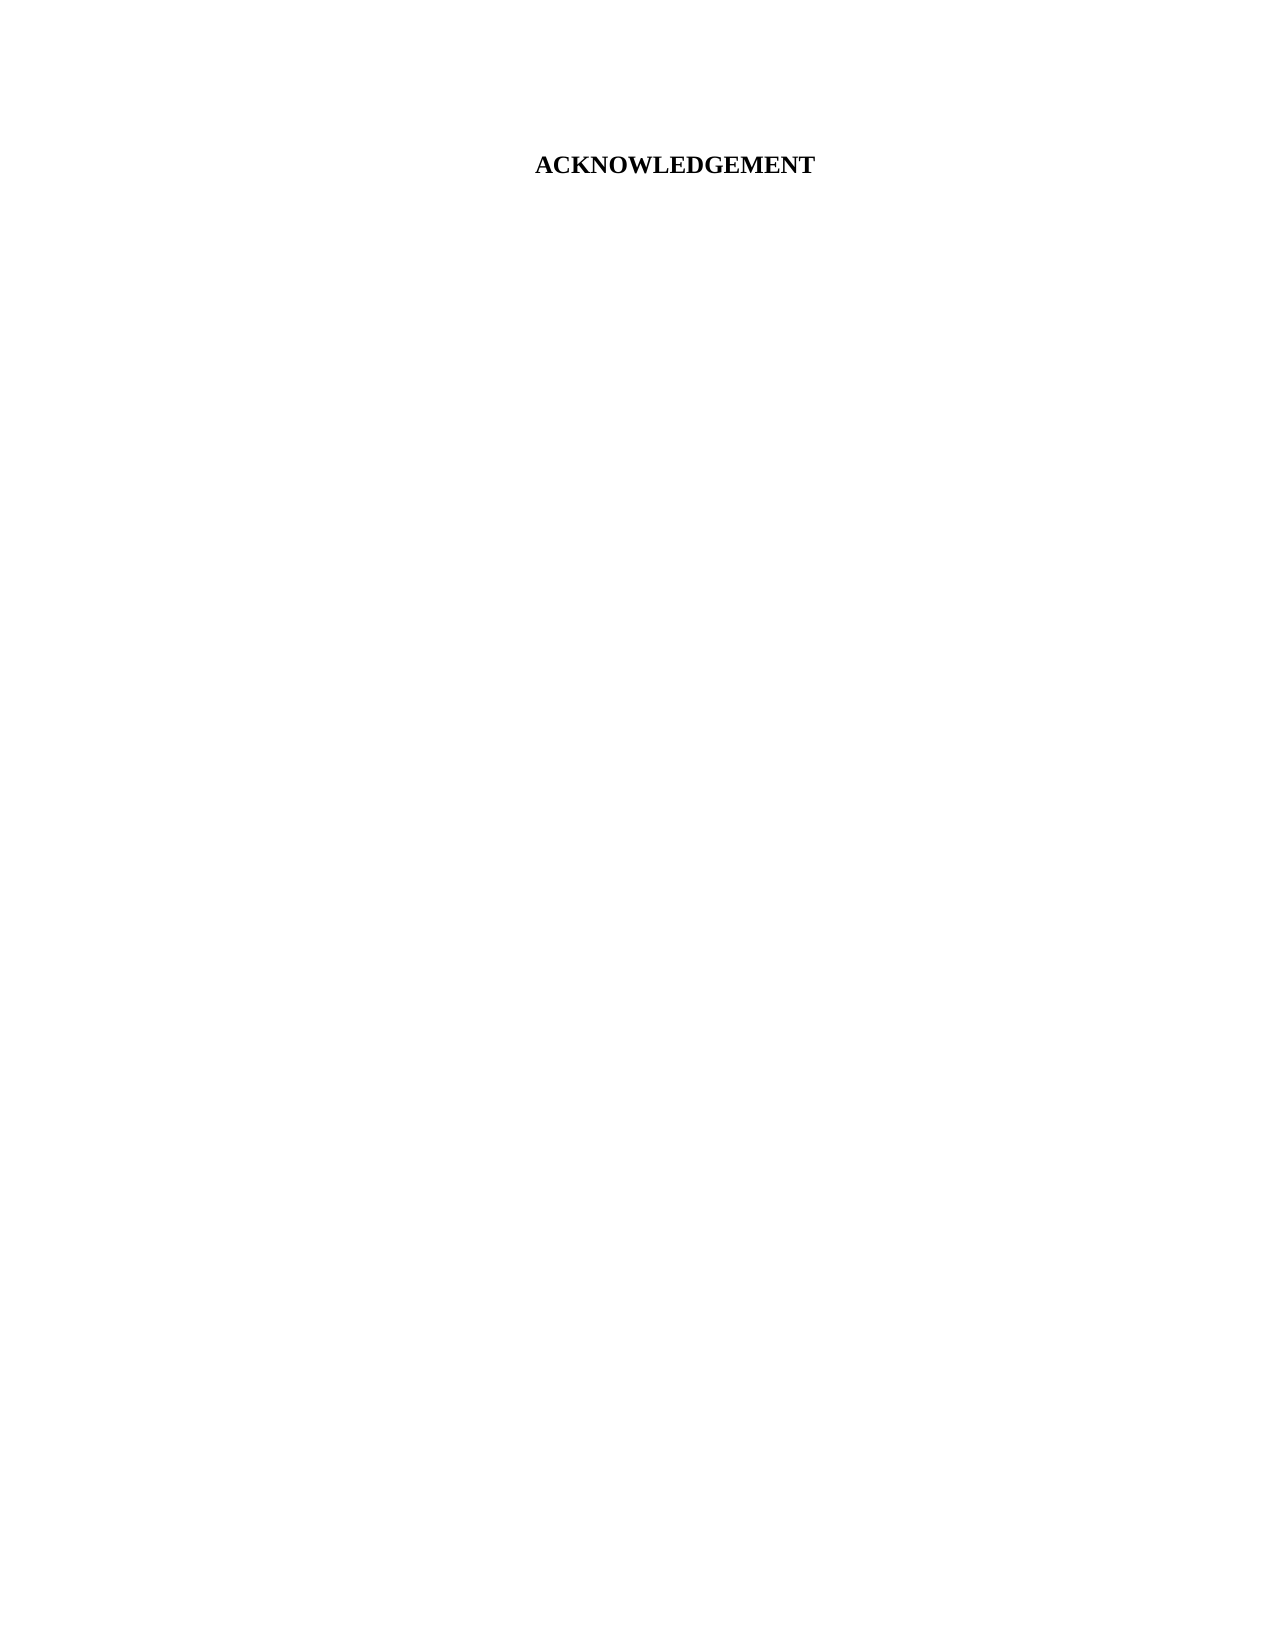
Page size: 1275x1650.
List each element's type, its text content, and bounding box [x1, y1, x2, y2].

text ACKNOWLEDGEMENT [225, 150, 1125, 179]
